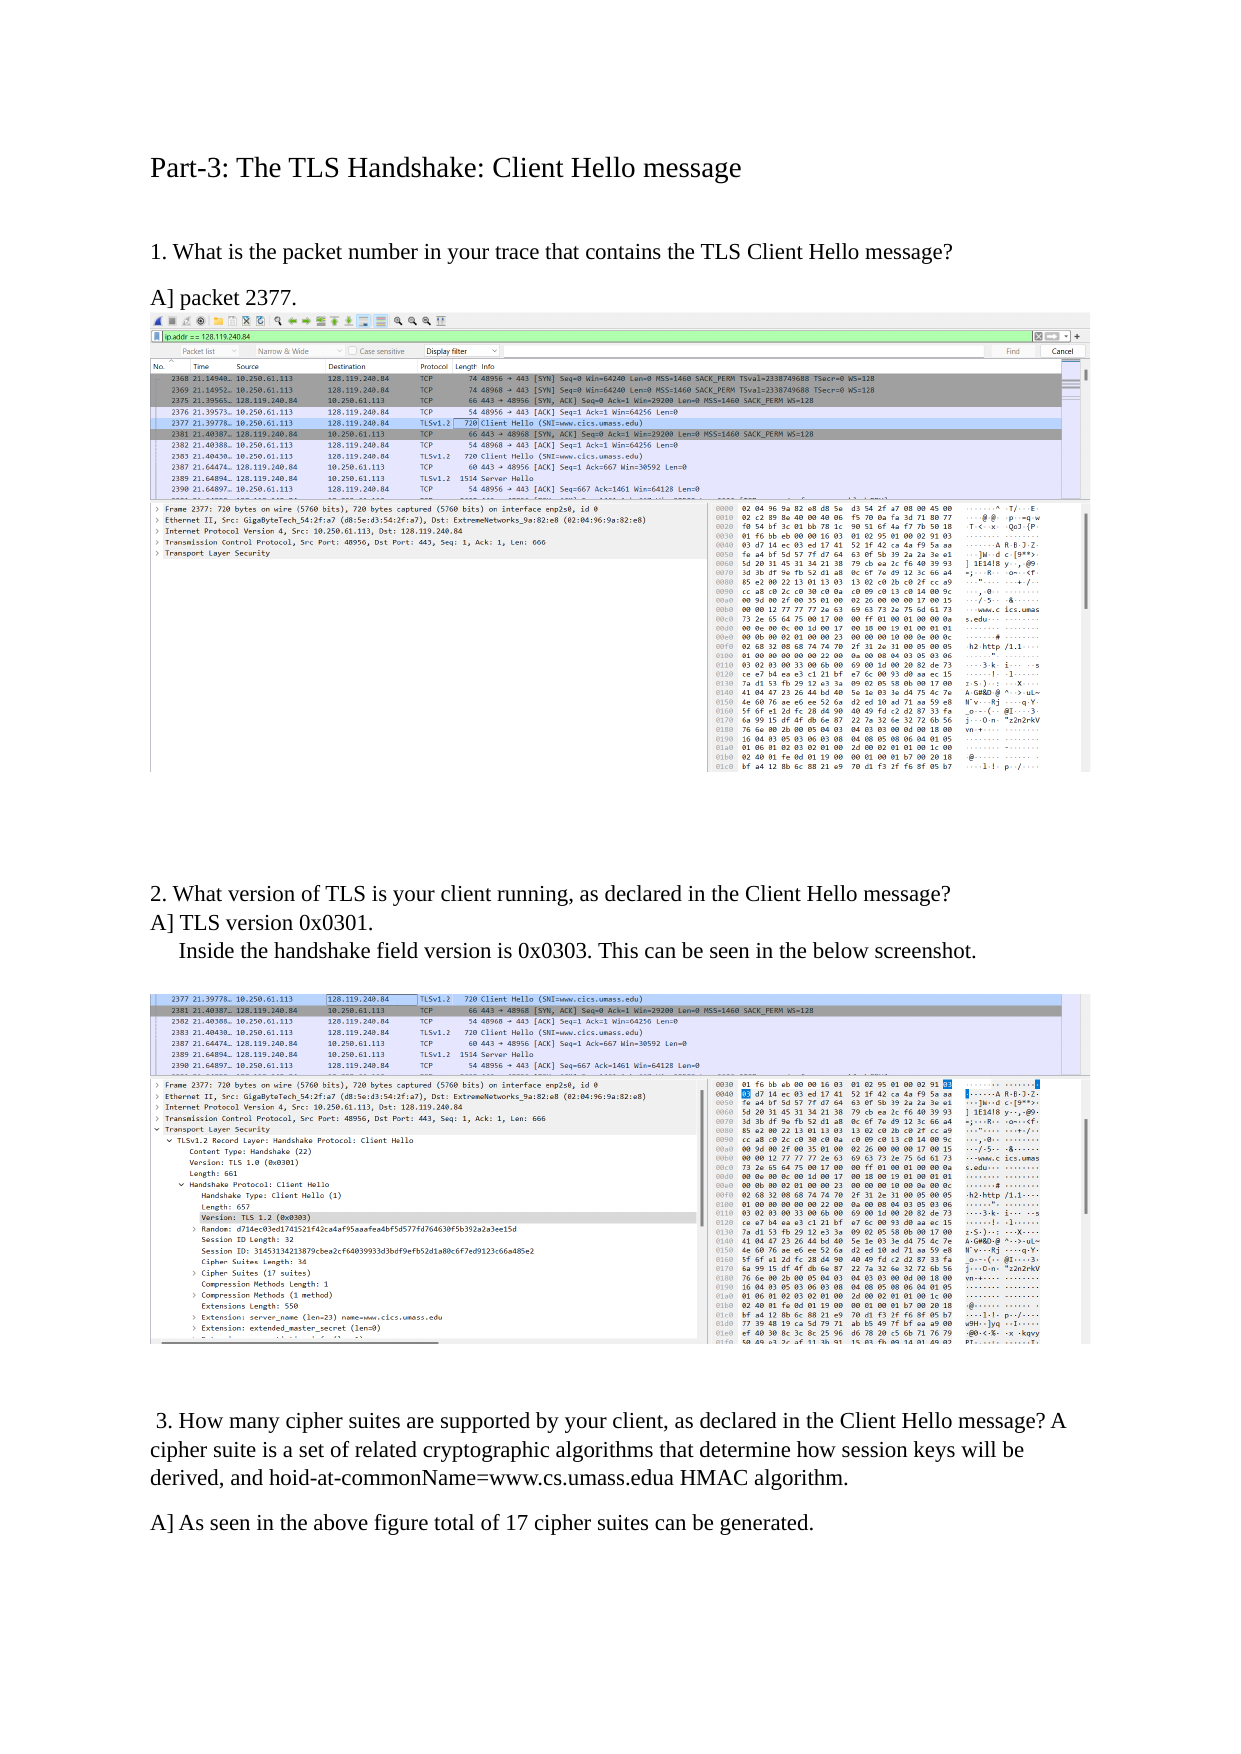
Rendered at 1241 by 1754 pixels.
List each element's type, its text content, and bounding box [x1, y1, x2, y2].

text Part-3: The TLS Handshake: Client Hello message [150, 150, 1090, 183]
text A] As seen in the above figure total of 17 cipher suites can be generated. [150, 1509, 1090, 1536]
picture [150, 994, 1091, 1344]
picture [150, 312, 1091, 772]
text 3. How many cipher suites are supported by your client, as declared in the Client Hello message? A cipher suite is a set of related cryptographic algorithms that determine how session keys will be derived, and hoid-at-commonName=www.cs.umass.edua HMAC algorithm. [150, 1407, 1090, 1491]
text 1. What is the packet number in your trace that contains the TLS Client Hello message? [150, 203, 1090, 265]
text 2. What version of TLS is your client running, as declared in the Client Hello message? A] TLS version 0x0301. Inside the handshake field version is 0x0303. This can be seen in the below screenshot. [150, 880, 1090, 994]
text A] packet 2377. [150, 283, 1090, 312]
